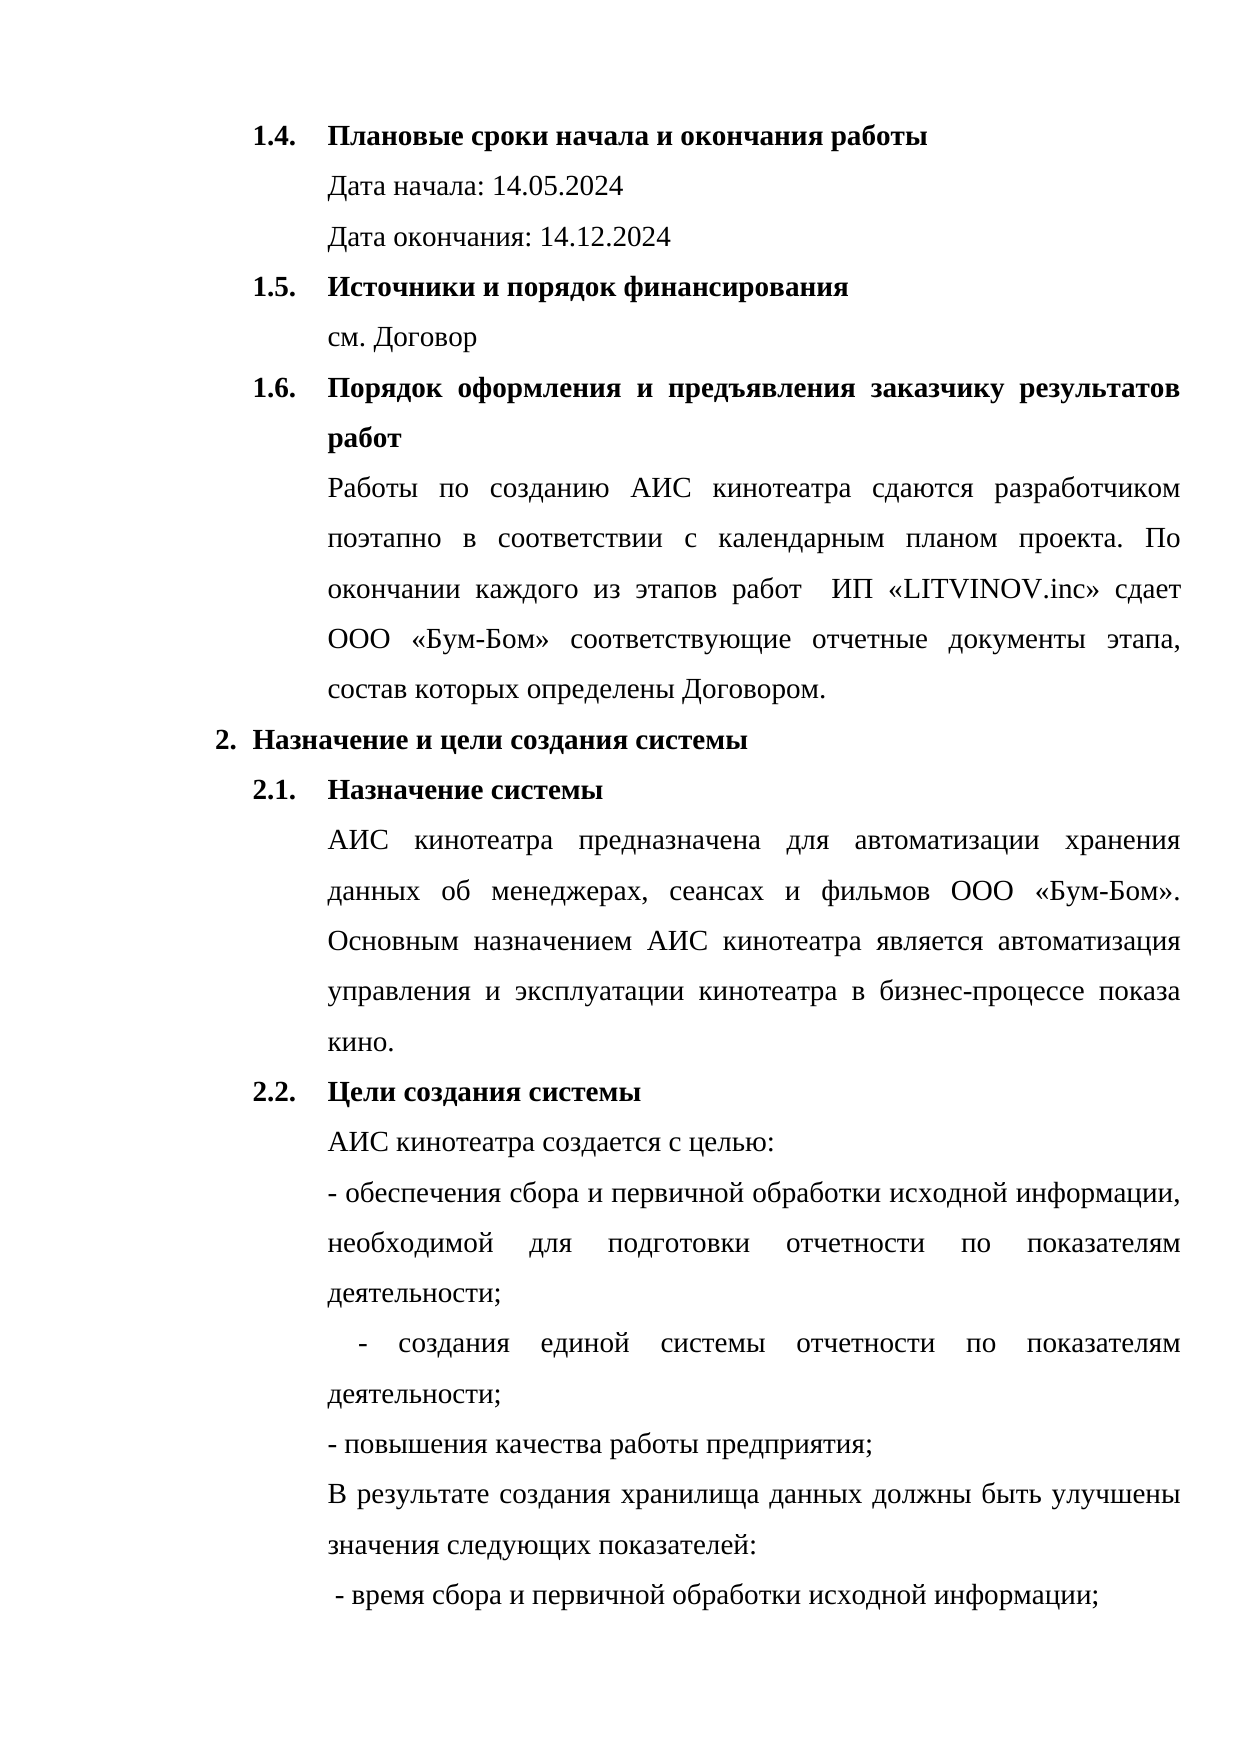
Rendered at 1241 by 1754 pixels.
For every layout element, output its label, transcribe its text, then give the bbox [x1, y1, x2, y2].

list Назначение системы [252, 772, 1181, 806]
list - создания единой системы отчетности по показателям деятельности; [327, 1326, 1181, 1409]
list Источники и порядок финансирования [252, 269, 1181, 303]
list Порядок оформления и предъявления заказчику результатов работ [252, 370, 1181, 453]
list - повышения качества работы предприятия; [327, 1426, 1181, 1460]
list Плановые сроки начала и окончания работы [252, 118, 1181, 152]
list АИС кинотеатра предназначена для автоматизации хранения данных об менеджерах, сеансах и фильмов ООО «Бум-Бом». Основным назначением АИС кинотеатра является автоматизация управления и эксплуатации кинотеатра в бизнес-процессе показа кино. [327, 822, 1181, 1057]
list - время сбора и первичной обработки исходной информации; [327, 1577, 1181, 1611]
list - обеспечения сбора и первичной обработки исходной информации, необходимой для подготовки отчетности по показателям деятельности; [327, 1175, 1181, 1309]
list Дата начала: 14.05.2024 [327, 168, 1181, 202]
list АИС кинотеатра создается с целью: [327, 1124, 1181, 1158]
list Работы по созданию АИС кинотеатра сдаются разработчиком поэтапно в соответствии с календарным планом проекта. По окончании каждого из этапов работ ИП «LITVINOV.inc» сдает ООО «Бум-Бом» соответствующие отчетные документы этапа, состав которых определены Договором. [327, 470, 1181, 705]
list В результате создания хранилища данных должны быть улучшены значения следующих показателей: [327, 1477, 1181, 1560]
list см. Договор [327, 319, 1181, 353]
list Назначение и цели создания системы [215, 722, 1181, 755]
list Цели создания системы [252, 1074, 1181, 1108]
list Дата окончания: 14.12.2024 [327, 219, 1181, 252]
